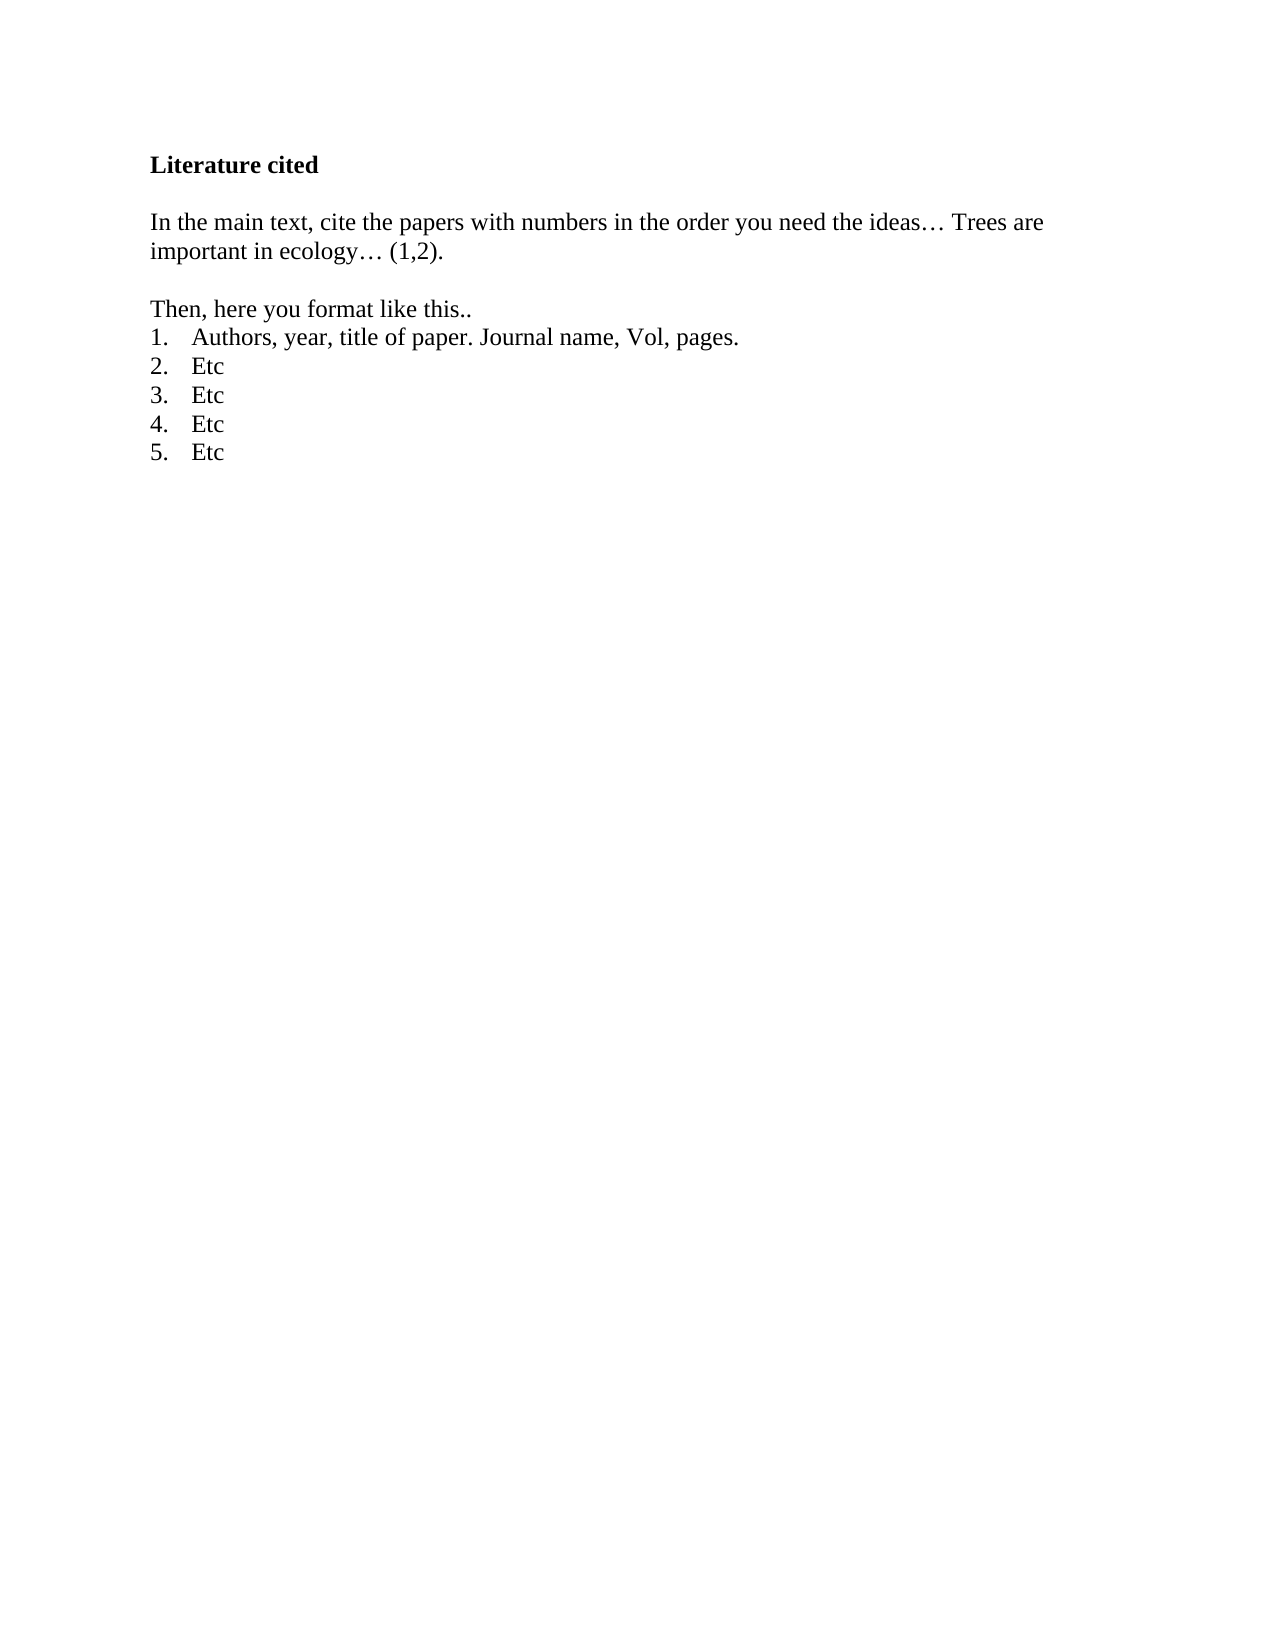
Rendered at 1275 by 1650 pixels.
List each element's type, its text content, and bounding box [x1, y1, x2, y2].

list Etc [150, 409, 1125, 437]
list Authors, year, title of paper. Journal name, Vol, pages. [150, 322, 1125, 351]
list Etc [150, 437, 1125, 466]
list Etc [150, 351, 1125, 380]
text Literature cited [150, 150, 1125, 179]
list Etc [150, 380, 1125, 409]
text In the main text, cite the papers with numbers in the order you need the ideas… Trees are important in ecology… (1,2). [150, 207, 1125, 265]
text Then, here you format like this.. [150, 294, 1125, 322]
